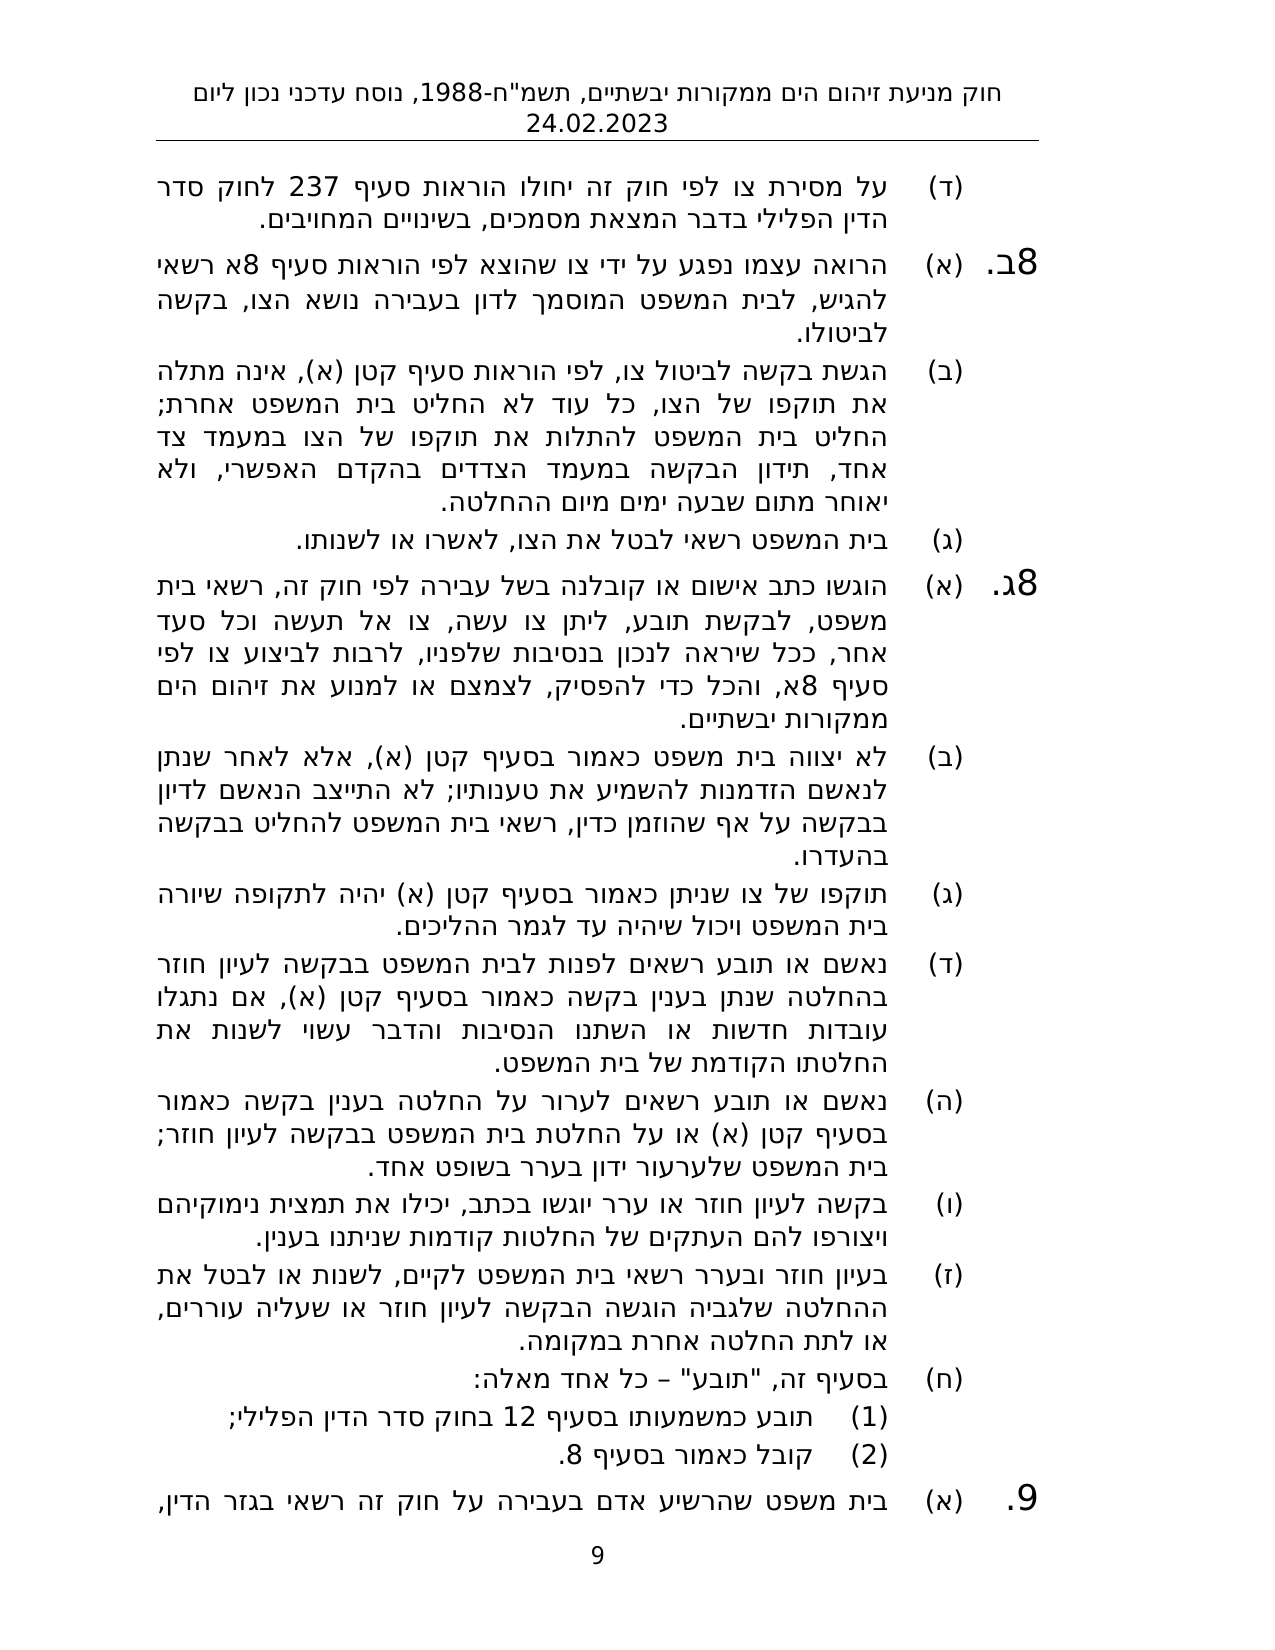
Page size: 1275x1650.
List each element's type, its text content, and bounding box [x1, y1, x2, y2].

text 8ג. (א) הוגשו כתב אישום או קובלנה בשל עבירה לפי חוק זה, רשאי בית משפט, לבקשת תובע, ליתן צו עשה, צו אל תעשה וכל סעד אחר, ככל שיראה לנכון בנסיבות שלפניו, לרבות לביצוע צו לפי סעיף 8א, והכל כדי להפסיק, לצמצם או למנוע את זיהום הים ממקורות יבשתיים. [156, 710, 1039, 883]
text (ז) בעיון חוזר ובערר רשאי בית המשפט לקיים, לשנות או לבטל את ההחלטה שלגביה הוגשה הבקשה לעיון חוזר או שעליה עוררים, או לתת החלטה אחרת במקומה. [156, 1407, 964, 1504]
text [156, 177, 964, 241]
text (ג) תוקפו של צו שניתן כאמור בסעיף קטן (א) יהיה לתקופה שיורה בית המשפט ויכול שיהיה עד לגמר ההליכים. [156, 1026, 964, 1090]
text (ג) בית המשפט רשאי לבטל את הצו, לאשרו או לשנותו. [156, 672, 964, 704]
text (ב) לא יצווה בית משפט כאמור בסעיף קטן (א), אלא לאחר שנתן לנאשם הזדמנות להשמיע את טענותיו; לא התייצב הנאשם לדיון בבקשה על אף שהוזמן כדין, רשאי בית המשפט להחליט בבקשה בהעדרו. [156, 889, 964, 1019]
text (ו) בקשה לעיון חוזר או ערר יוגשו בכתב, יכילו את תמצית נימוקיהם ויצורפו להם העתקים של החלטות קודמות שניתנו בענין. [156, 1337, 964, 1401]
text (ב) הגשת בקשה לביטול צו, לפי הוראות סעיף קטן (א), אינה מתלה את תוקפו של הצו, כל עוד לא החליט בית המשפט אחרת; החליט בית המשפט להתלות את תוקפו של הצו במעמד צד אחד, תידון הבקשה במעמד הצדדים בהקדם האפשרי, ולא יאוחר מתום שבעה ימים מיום ההחלטה. [156, 503, 964, 666]
text (ד) על מסירת צו לפי חוק זה יחולו הוראות סעיף 237 לחוק סדר הדין הפלילי בדבר המצאת מסמכים, בשינויים המחויבים. [156, 319, 964, 383]
text (ד) נאשם או תובע רשאים לפנות לבית המשפט בבקשה לעיון חוזר בהחלטה שנתן בענין בקשה כאמור בסעיף קטן (א), אם נתגלו עובדות חדשות או השתנו הנסיבות והדבר עשוי לשנות את החלטתו הקודמת של בית המשפט. [156, 1096, 964, 1226]
text (ג) מי שהשר הסמיך לענין ביצוע צו כאמור בסעיף קטן (ב), יהיו לו סמכויות מפקח כאמור בסעיף 5(ב) ו-(ג). [156, 248, 964, 312]
text (ה) נאשם או תובע רשאים לערור על החלטה בענין בקשה כאמור בסעיף קטן (א) או על החלטת בית המשפט בבקשה לעיון חוזר; בית המשפט שלערעור ידון בערר בשופט אחד. [156, 1233, 964, 1330]
text 8ב. (א) הרואה עצמו נפגע על ידי צו שהוצא לפי הוראות סעיף 8א רשאי להגיש, לבית המשפט המוסמך לדון בעבירה נושא הצו, בקשה לביטולו. [156, 389, 1039, 496]
